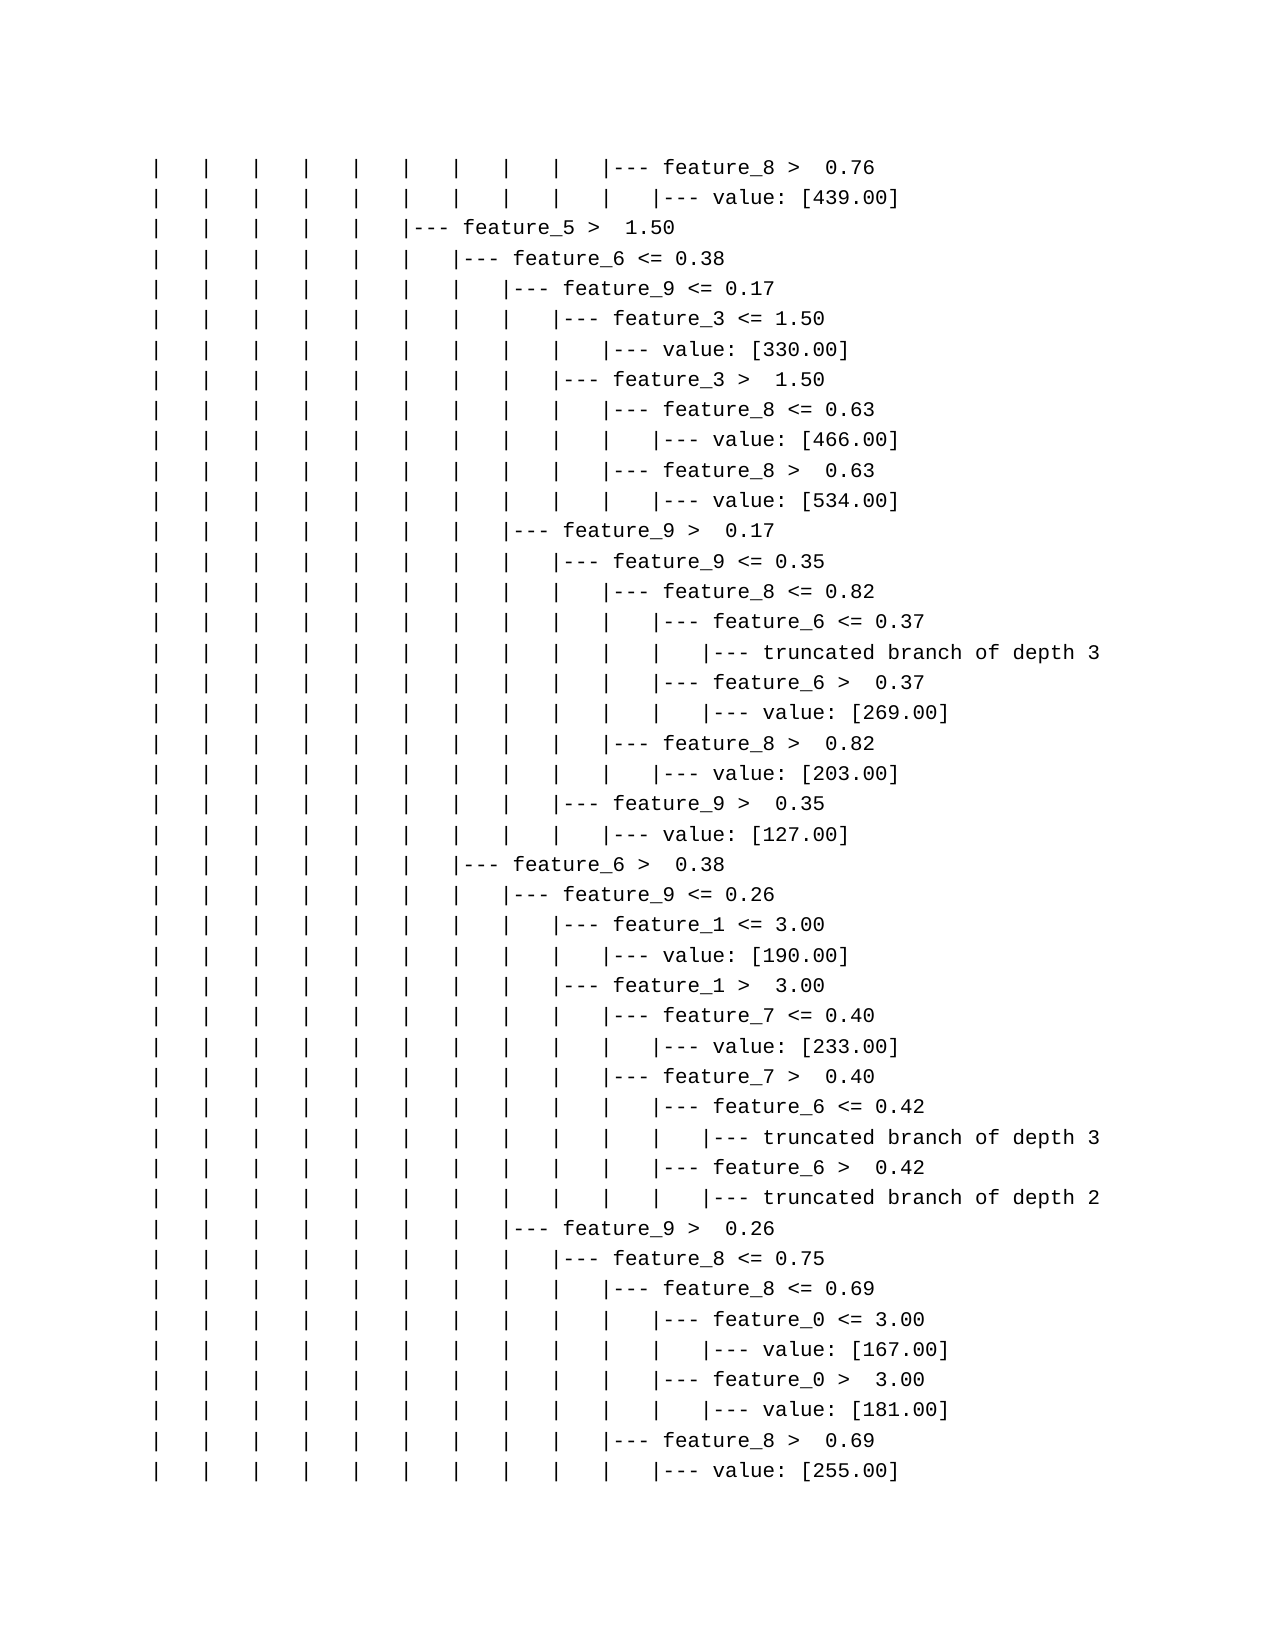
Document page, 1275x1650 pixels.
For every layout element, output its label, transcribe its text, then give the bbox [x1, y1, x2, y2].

text | | | | | | | | | | |--- value: [203.00] [150, 756, 1125, 787]
text | | | | | | | | | |--- feature_8 <= 0.63 [150, 392, 1125, 423]
text | | | | | | | | | | |--- value: [439.00] [150, 180, 1125, 211]
text | | | | | | | | | |--- feature_8 > 0.82 [150, 726, 1125, 756]
text | | | | | | | | | | |--- feature_0 > 3.00 [150, 1362, 1125, 1393]
text | | | | | | | | | | | |--- value: [181.00] [150, 1393, 1125, 1423]
text | | | | | | | | | | | |--- truncated branch of depth 2 [150, 1181, 1125, 1211]
text | | | | | | | | | |--- feature_8 > 0.63 [150, 453, 1125, 483]
text | | | | | | |--- feature_6 <= 0.38 [150, 241, 1125, 271]
text | | | | | | | | | | | |--- truncated branch of depth 3 [150, 1120, 1125, 1150]
text | | | | | | | | | |--- feature_7 > 0.40 [150, 1059, 1125, 1090]
text | | | | | | | | |--- feature_1 <= 3.00 [150, 908, 1125, 938]
text | | | | | | | | | |--- feature_7 <= 0.40 [150, 999, 1125, 1029]
text | | | | | | | | | | | |--- truncated branch of depth 3 [150, 635, 1125, 665]
text | | | | | | | | | | |--- value: [534.00] [150, 483, 1125, 514]
text | | | | | | |--- feature_6 > 0.38 [150, 847, 1125, 877]
text | | | | | | | | | | |--- feature_6 <= 0.37 [150, 605, 1125, 635]
text | | | | | | | | | | |--- value: [466.00] [150, 423, 1125, 453]
text | | | | | | | | | |--- feature_8 > 0.76 [150, 150, 1125, 180]
text | | | | | | | | | |--- feature_8 <= 0.69 [150, 1272, 1125, 1302]
text | | | | | | | | |--- feature_9 > 0.35 [150, 787, 1125, 817]
text | | | | | | | | |--- feature_3 <= 1.50 [150, 302, 1125, 332]
text | | | | | | | | | | |--- feature_6 > 0.37 [150, 665, 1125, 696]
text | | | | | | | | | |--- value: [190.00] [150, 938, 1125, 968]
text | | | | | |--- feature_5 > 1.50 [150, 211, 1125, 241]
text | | | | | | | | |--- feature_8 <= 0.75 [150, 1241, 1125, 1272]
text | | | | | | | | | | | |--- value: [167.00] [150, 1332, 1125, 1362]
text | | | | | | | | | |--- feature_8 > 0.69 [150, 1423, 1125, 1453]
text | | | | | | | | |--- feature_3 > 1.50 [150, 362, 1125, 392]
text | | | | | | | | | | |--- value: [255.00] [150, 1453, 1125, 1484]
text | | | | | | | | | |--- feature_8 <= 0.82 [150, 574, 1125, 605]
text | | | | | | | | | |--- value: [330.00] [150, 332, 1125, 362]
text | | | | | | | | | | |--- value: [233.00] [150, 1029, 1125, 1059]
text | | | | | | | |--- feature_9 <= 0.17 [150, 271, 1125, 302]
text | | | | | | | | | |--- value: [127.00] [150, 817, 1125, 847]
text | | | | | | | | | | | |--- value: [269.00] [150, 696, 1125, 726]
text | | | | | | | |--- feature_9 > 0.17 [150, 514, 1125, 544]
text | | | | | | | |--- feature_9 > 0.26 [150, 1211, 1125, 1241]
text | | | | | | | | | | |--- feature_6 > 0.42 [150, 1150, 1125, 1181]
text | | | | | | | |--- feature_9 <= 0.26 [150, 877, 1125, 908]
text | | | | | | | | |--- feature_9 <= 0.35 [150, 544, 1125, 574]
text | | | | | | | | |--- feature_1 > 3.00 [150, 968, 1125, 999]
text | | | | | | | | | | |--- feature_0 <= 3.00 [150, 1302, 1125, 1332]
text | | | | | | | | | | |--- feature_6 <= 0.42 [150, 1090, 1125, 1120]
